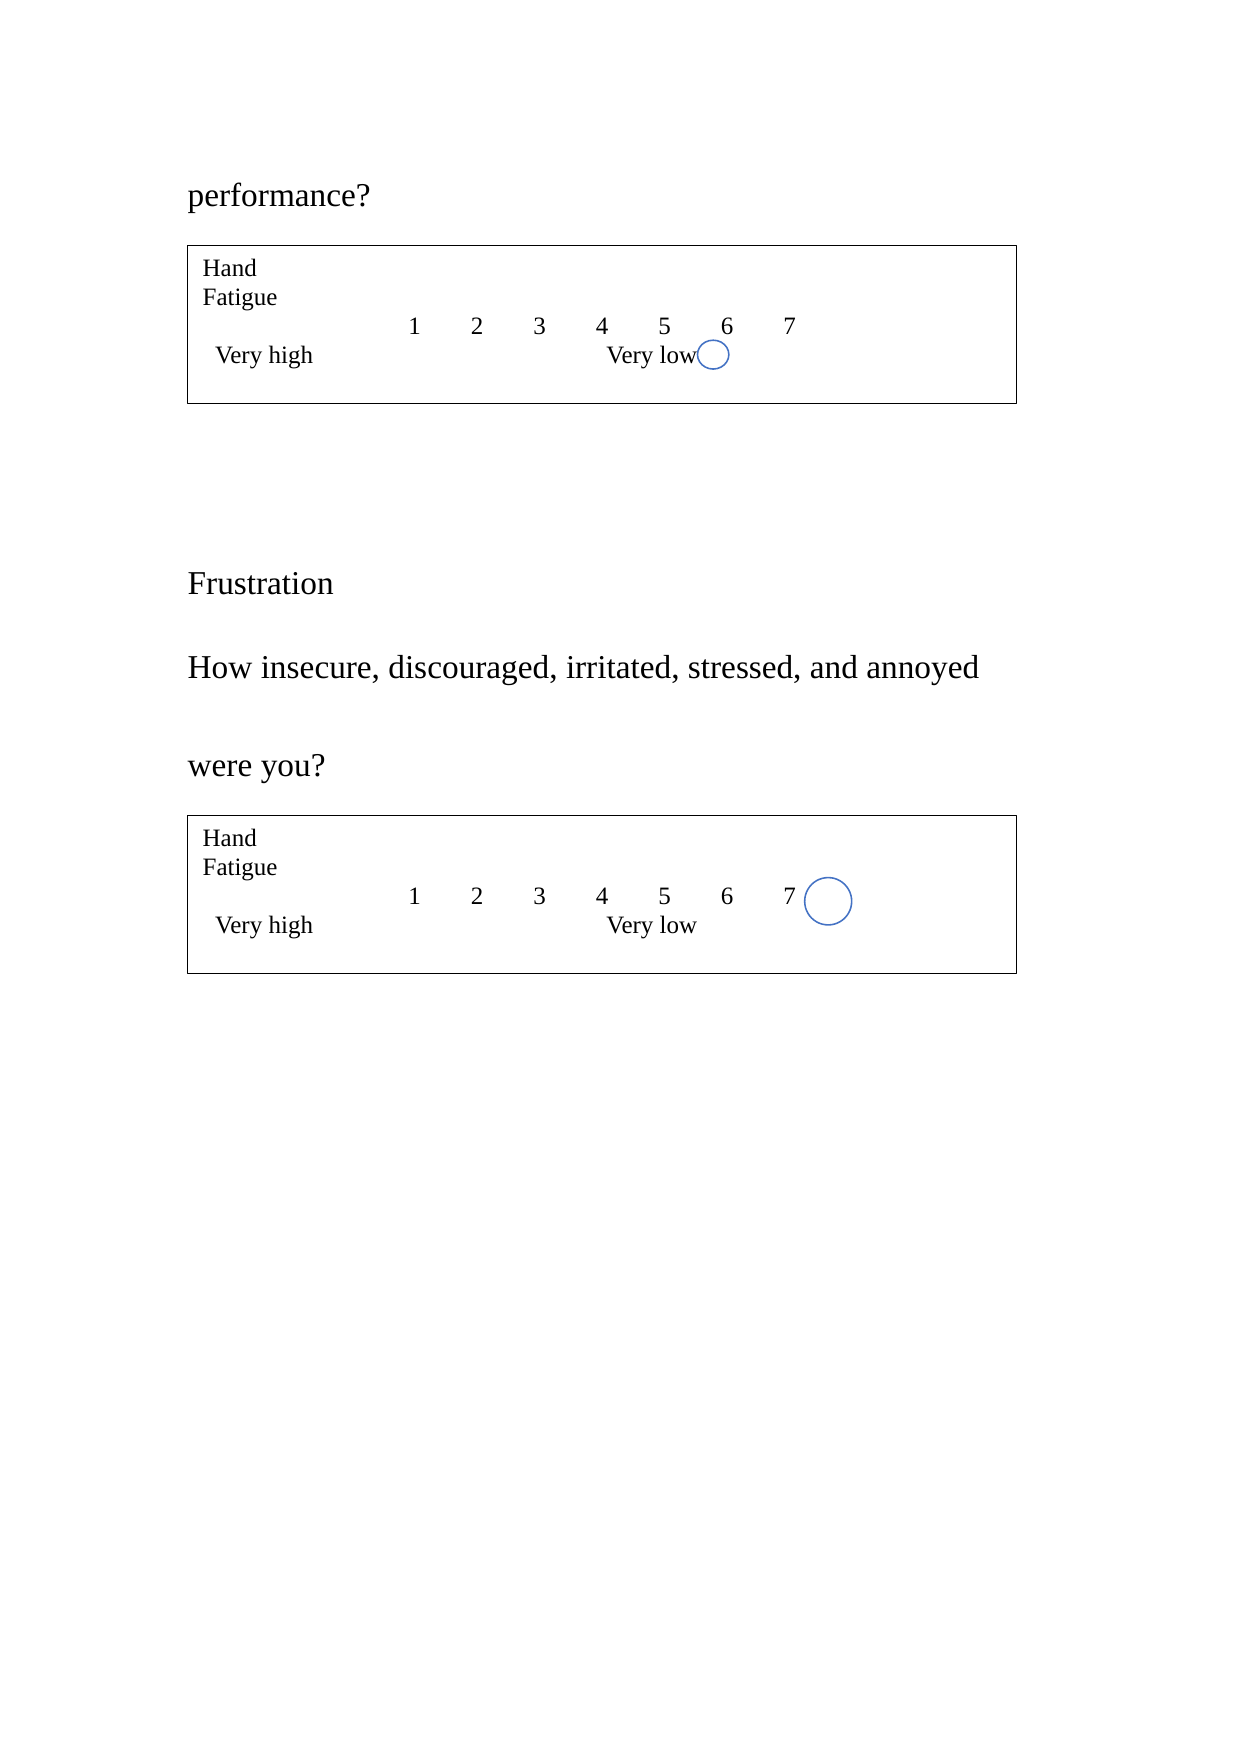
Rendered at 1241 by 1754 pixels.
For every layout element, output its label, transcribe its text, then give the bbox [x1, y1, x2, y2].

text How insecure, discouraged, irritated, stressed, and annoyed were you? [187, 634, 1053, 797]
text Frustration [187, 550, 1053, 615]
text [187, 162, 1053, 227]
